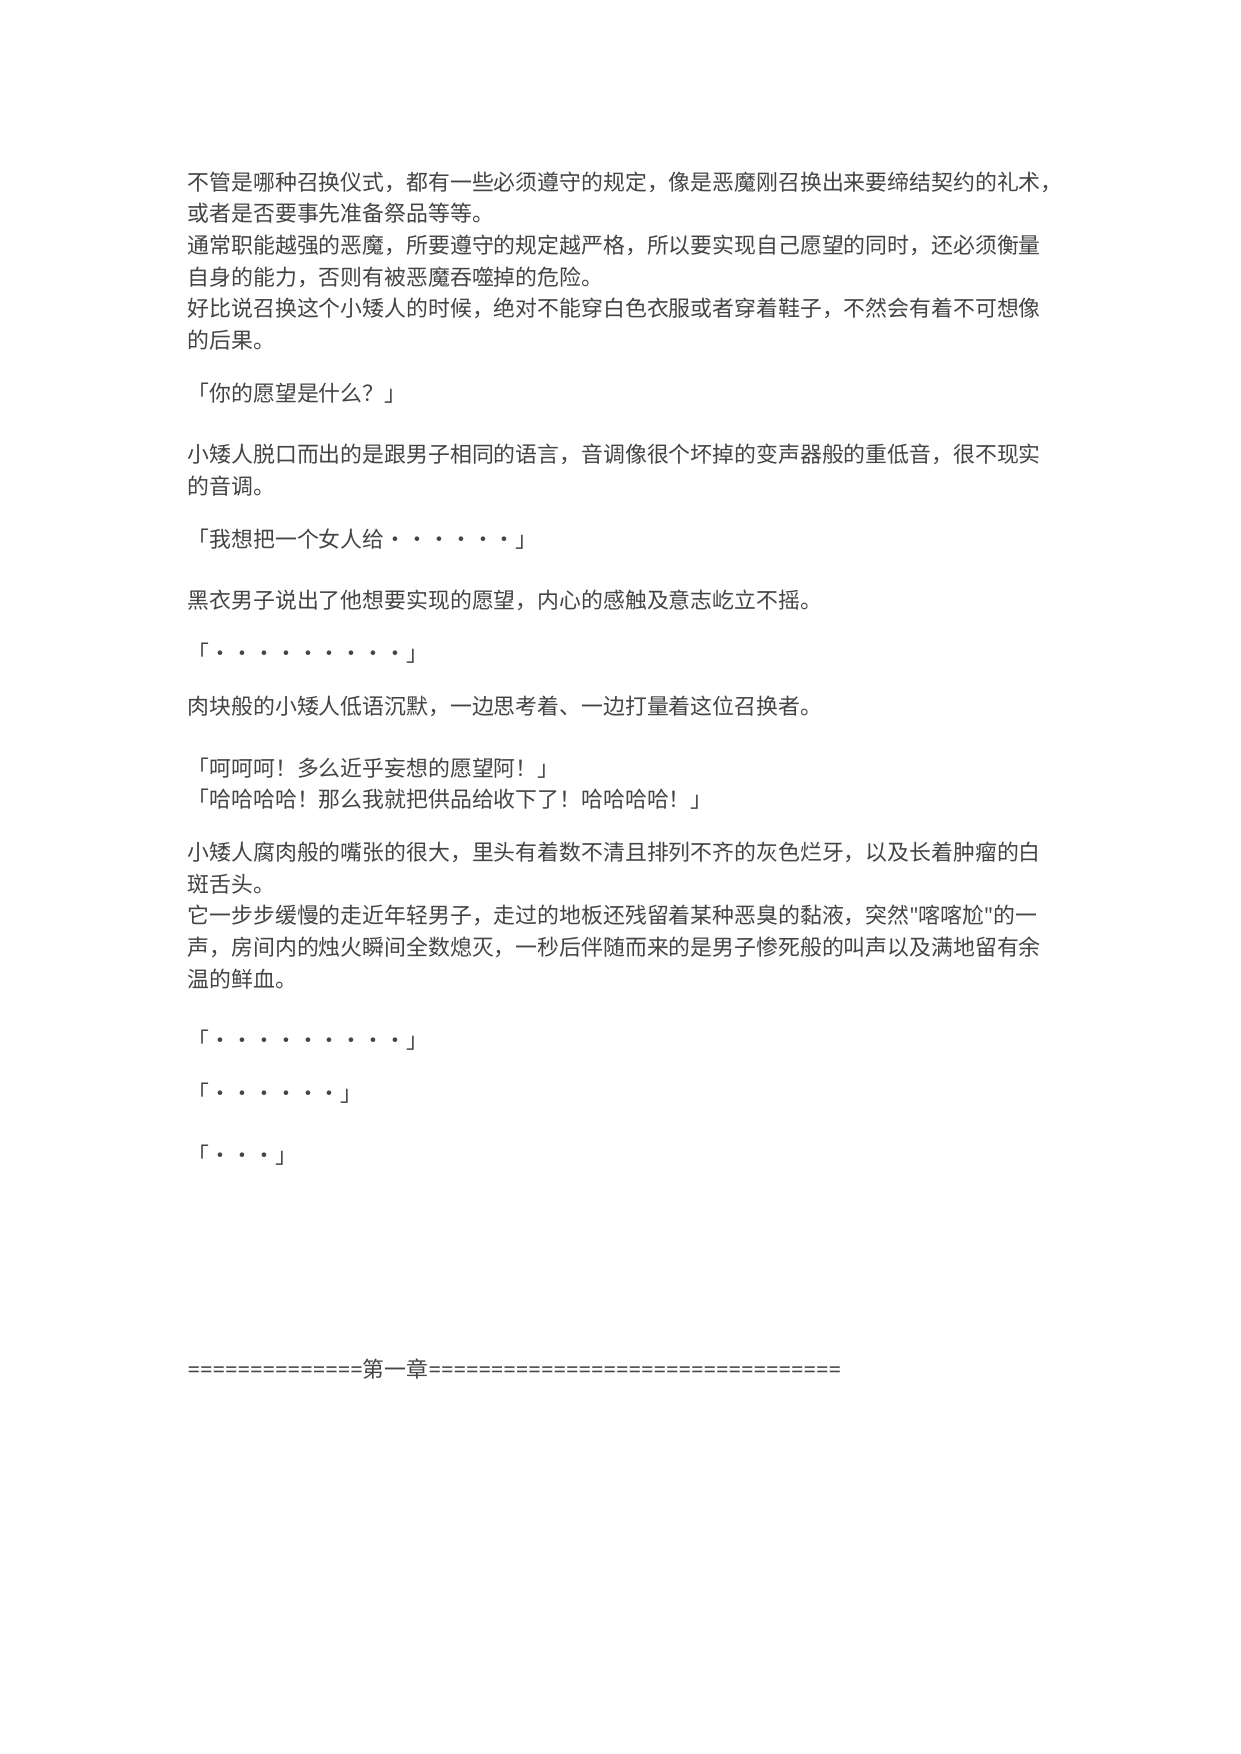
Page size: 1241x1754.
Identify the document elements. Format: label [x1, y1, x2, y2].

text [187, 164, 1053, 1546]
